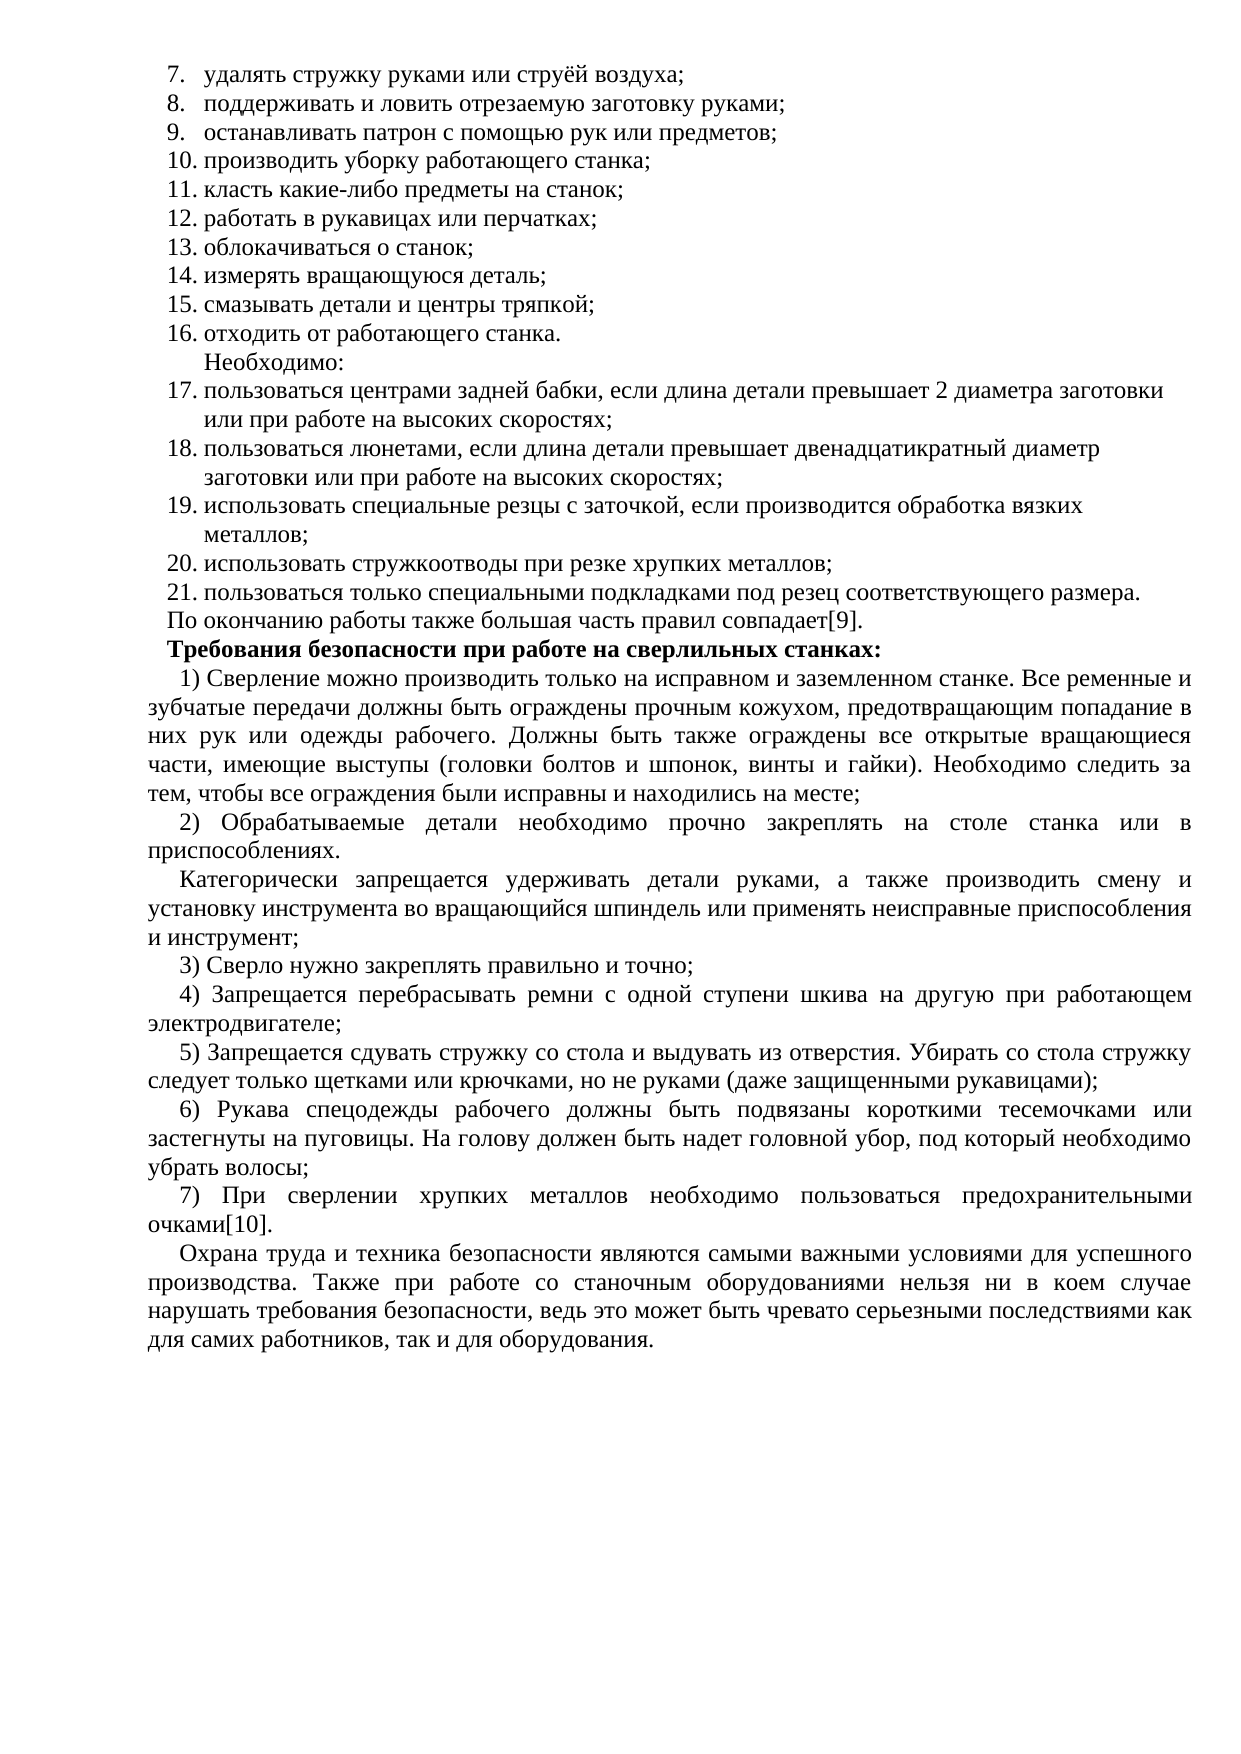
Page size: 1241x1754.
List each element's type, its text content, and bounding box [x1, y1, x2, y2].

text 2) Обрабатываемые детали необходимо прочно закреплять на столе станка или в приспособлениях. [148, 807, 1193, 864]
text 5) Запрещается сдувать стружку со стола и выдувать из отверстия. Убирать со стола стружку следует только щетками или крючками, но не руками (даже защищенными рукавицами); [148, 1037, 1193, 1094]
text Категорически запрещается удерживать детали руками, а также производить смену и установку инструмента во вращающийся шпиндель или применять неисправные приспособления и инструмент; [148, 864, 1193, 950]
list останавливать патрон с помощью рук или предметов; [167, 117, 1193, 145]
list класть какие-либо предметы на станок; [167, 174, 1193, 203]
list пользоваться люнетами, если длина детали превышает двенадцатикратный диаметр заготовки или при работе на высоких скоростях; [167, 433, 1193, 490]
text 7) При сверлении хрупких металлов необходимо пользоваться предохранительными очками[10]. [148, 1180, 1193, 1238]
list использовать стружкоотводы при резке хрупких металлов; [167, 548, 1193, 577]
text 6) Рукава спецодежды рабочего должны быть подвязаны короткими тесемочками или застегнуты на пуговицы. На голову должен быть надет головной убор, под который необходимо убрать волосы; [148, 1094, 1193, 1180]
text 1) Сверление можно производить только на исправном и заземленном станке. Все ременные и зубчатые передачи должны быть ограждены прочным кожухом, предотвращающим попадание в них рук или одежды рабочего. Должны быть также ограждены все открытые вращающиеся части, имеющие выступы (головки болтов и шпонок, винты и гайки). Необходимо следить за тем, чтобы все ограждения были исправны и находились на месте; [148, 663, 1193, 807]
list пользоваться центрами задней бабки, если длина детали превышает 2 диаметра заготовки или при работе на высоких скоростях; [167, 375, 1193, 433]
list пользоваться только специальными подкладками под резец соответствующего размера. [167, 577, 1193, 605]
text По окончанию работы также большая часть правил совпадает[9]. [167, 605, 1193, 634]
list измерять вращающуюся деталь; [167, 260, 1193, 289]
list смазывать детали и центры тряпкой; [167, 289, 1193, 318]
list производить уборку работающего станка; [167, 145, 1193, 174]
text Требования безопасности при работе на сверлильных станках: [167, 634, 1193, 663]
list облокачиваться о станок; [167, 232, 1193, 260]
text Охрана труда и техника безопасности являются самыми важными условиями для успешного производства. Также при работе со станочным оборудованиями нельзя ни в коем случае нарушать требования безопасности, ведь это может быть чревато серьезными последствиями как для самих работников, так и для оборудования. [148, 1238, 1193, 1353]
list использовать специальные резцы с заточкой, если производится обработка вязких металлов; [167, 490, 1193, 548]
list удалять стружку руками или струёй воздуха; [167, 59, 1193, 88]
text 3) Сверло нужно закреплять правильно и точно; [148, 950, 1193, 979]
list отходить от работающего станка. [167, 318, 1193, 347]
text Необходимо: [204, 347, 1193, 375]
list работать в рукавицах или перчатках; [167, 203, 1193, 232]
list поддерживать и ловить отрезаемую заготовку руками; [167, 88, 1193, 117]
text 4) Запрещается перебрасывать ремни с одной ступени шкива на другую при работающем электродвигателе; [148, 979, 1193, 1037]
